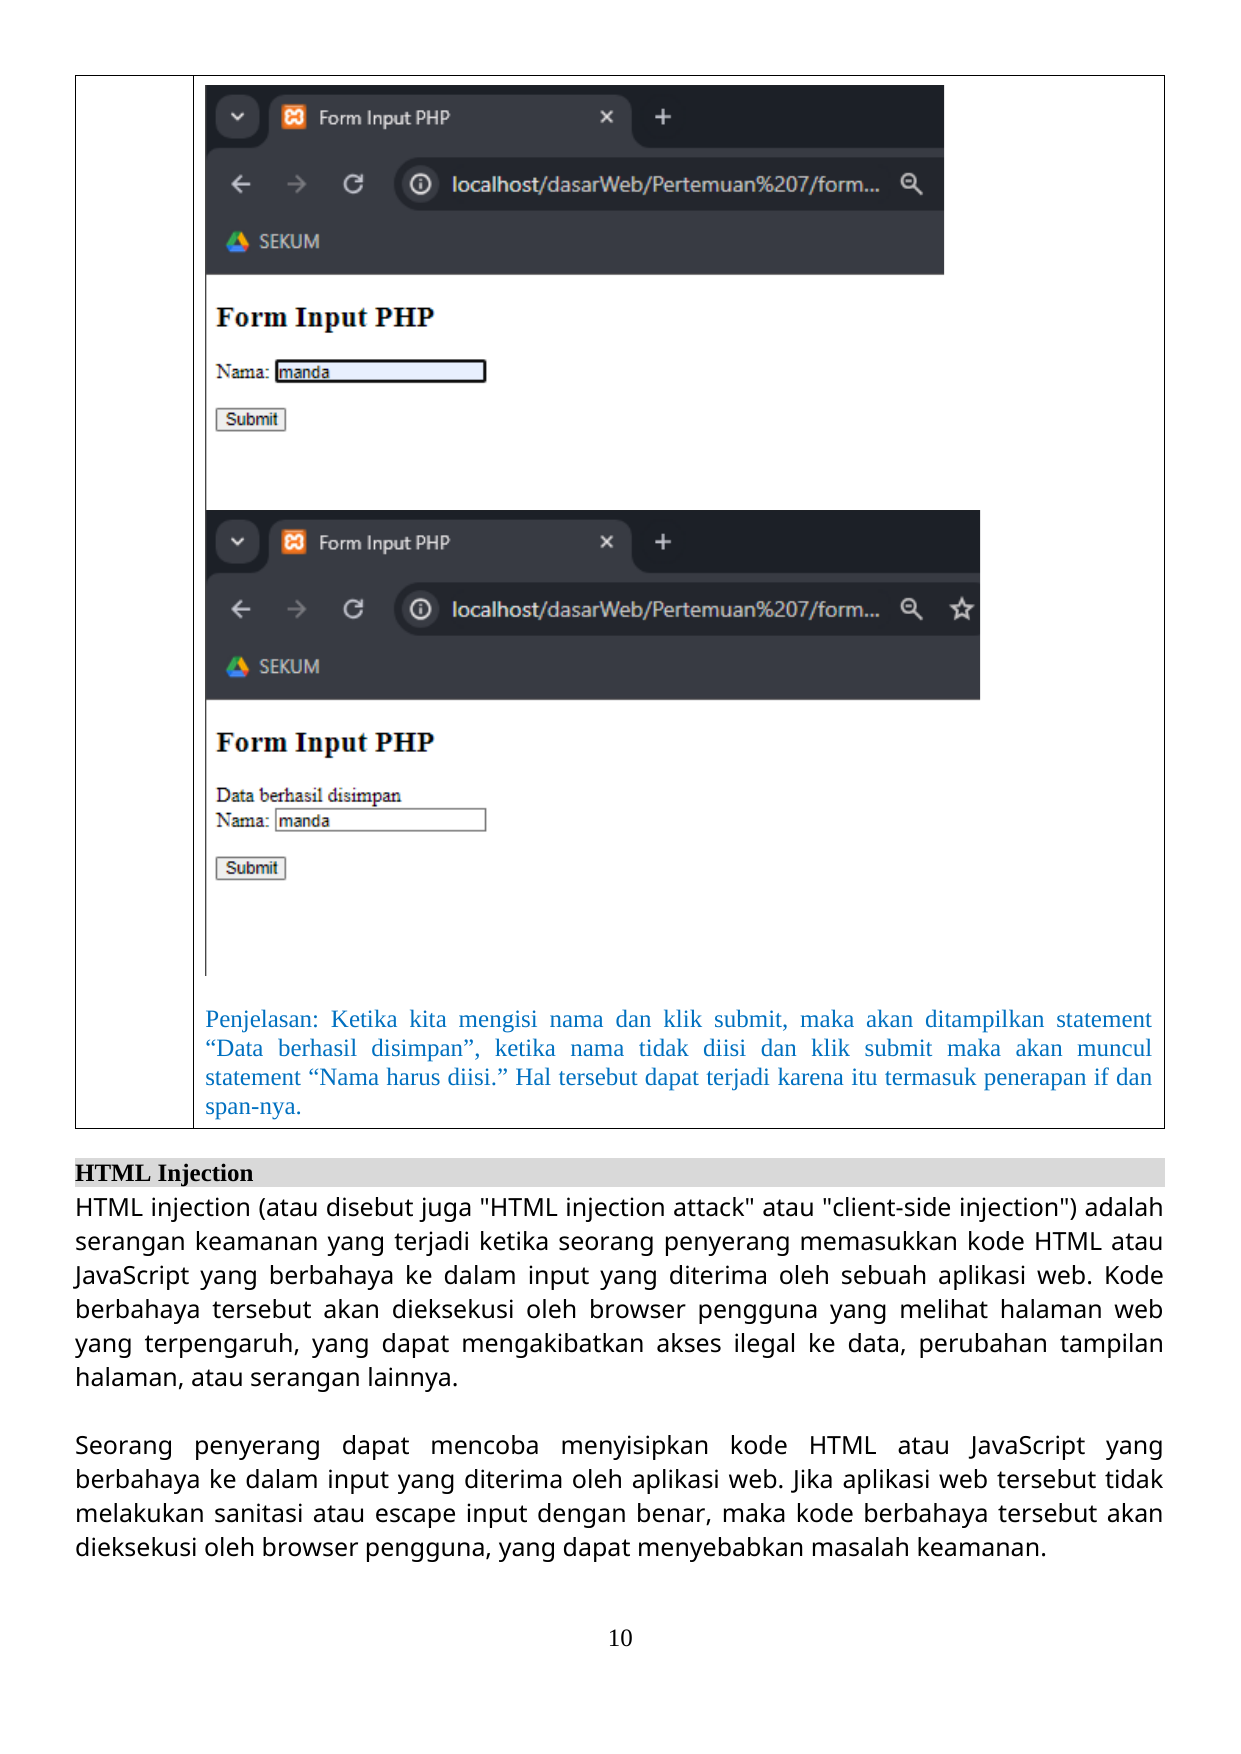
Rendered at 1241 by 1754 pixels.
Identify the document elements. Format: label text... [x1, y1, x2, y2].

table_cell 6 [76, 76, 193, 1128]
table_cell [194, 76, 1164, 1128]
text HTML injection (atau disebut juga "HTML injection attack" atau "client-side injection") adalah serangan keamanan yang terjadi ketika seorang penyerang memasukkan kode HTML atau JavaScript yang berbahaya ke dalam input yang diterima oleh sebuah aplikasi web. Kode berbahaya tersebut akan dieksekusi oleh browser pengguna yang melihat halaman web yang terpengaruh, yang dapat mengakibatkan akses ilegal ke data, perubahan tampilan halaman, atau serangan lainnya. [75, 1189, 1165, 1393]
text Seorang penyerang dapat mencoba menyisipkan kode HTML atau JavaScript yang berbahaya ke dalam input yang diterima oleh aplikasi web. Jika aplikasi web tersebut tidak melakukan sanitasi atau escape input dengan benar, maka kode berbahaya tersebut akan dieksekusi oleh browser pengguna, yang dapat menyebabkan masalah keamanan. [75, 1428, 1165, 1564]
text HTML Injection [75, 1158, 1165, 1187]
picture [205, 85, 981, 976]
